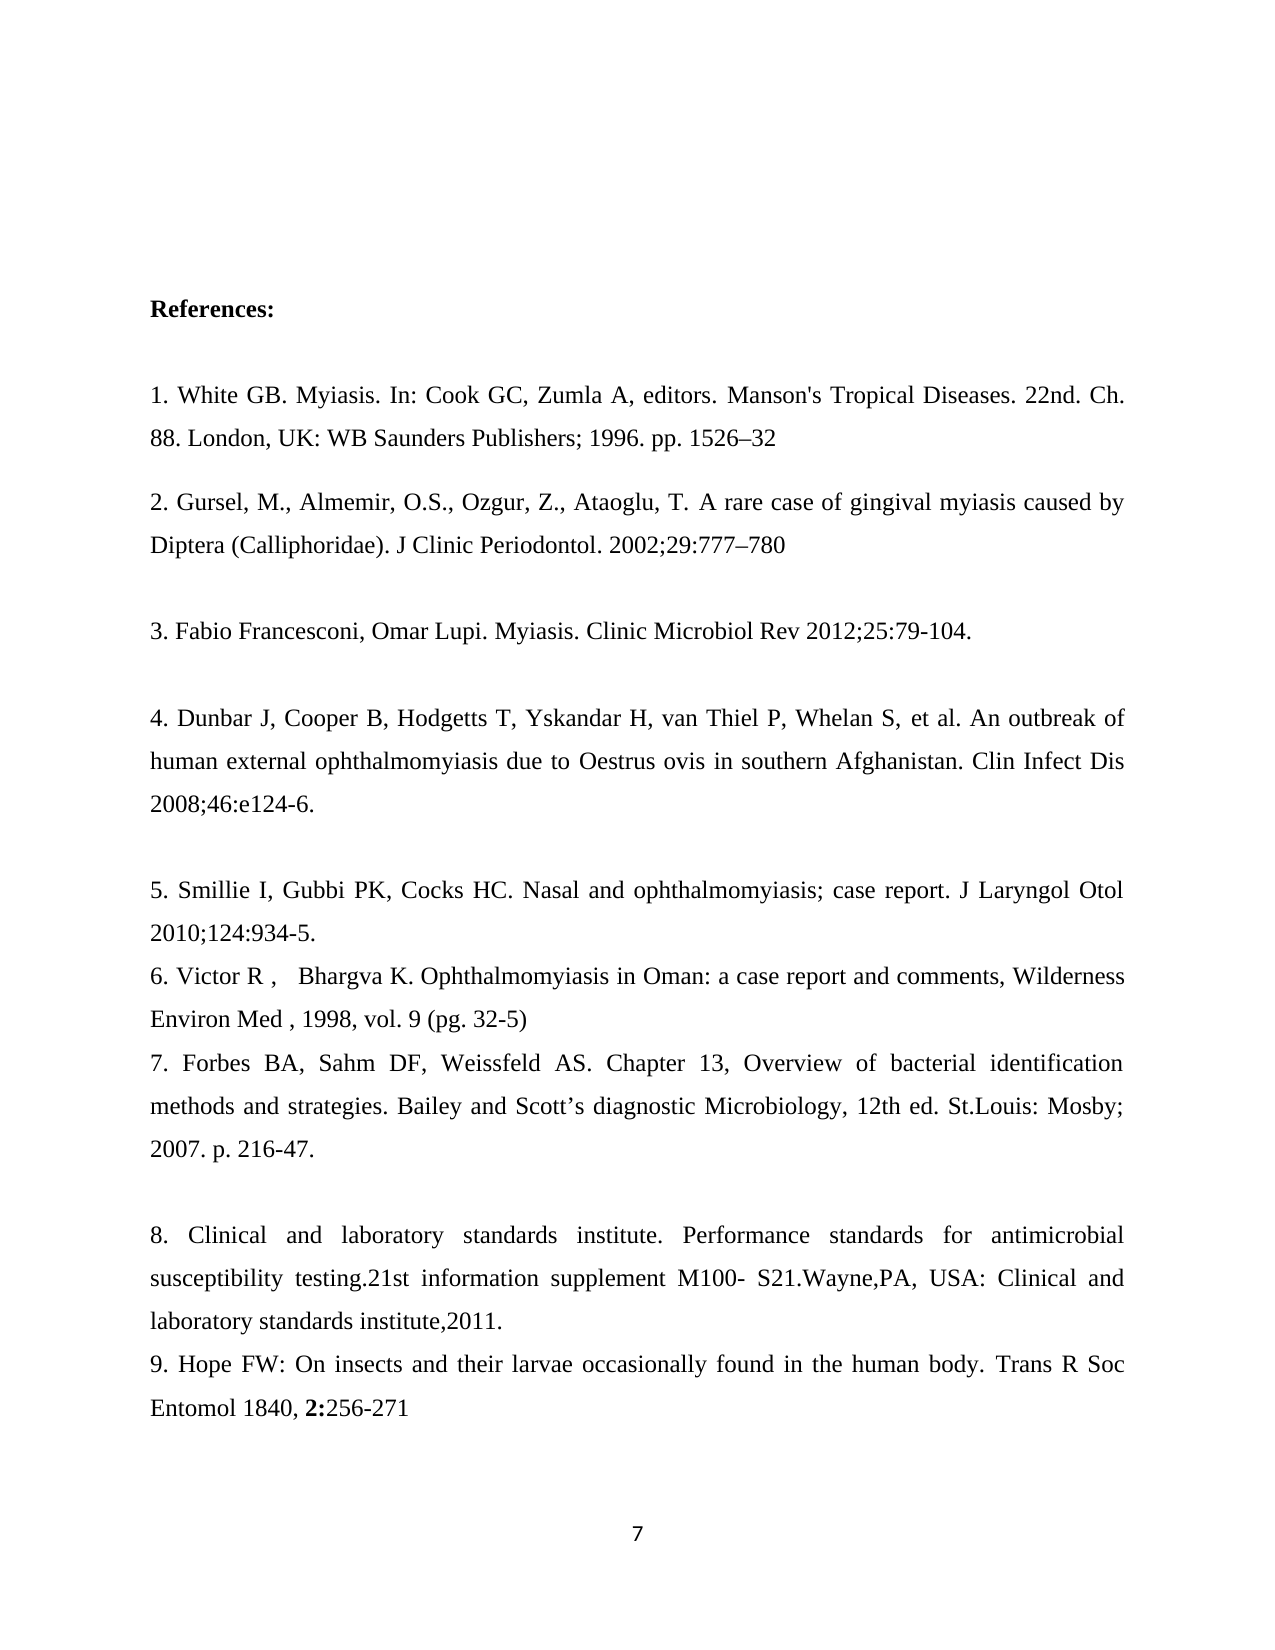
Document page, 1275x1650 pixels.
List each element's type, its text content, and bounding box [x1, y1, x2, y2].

text 5. Smillie I, Gubbi PK, Cocks HC. Nasal and ophthalmomyiasis; case report. J Laryngol Otol 2010;124:934-5. [150, 875, 1125, 947]
text 4. Dunbar J, Cooper B, Hodgetts T, Yskandar H, van Thiel P, Whelan S, et al. An outbreak of human external ophthalmomyiasis due to Oestrus ovis in southern Afghanistan. Clin Infect Dis 2008;46:e124-6. [150, 703, 1125, 818]
text 3. Fabio Francesconi, Omar Lupi. Myiasis. Clinic Microbiol Rev 2012;25:79-104. [150, 616, 1125, 645]
text 1. White GB. Myiasis. In: Cook GC, Zumla A, editors. Manson's Tropical Diseases. 22nd. Ch. 88. London, UK: WB Saunders Publishers; 1996. pp. 1526–32 [150, 380, 1125, 452]
text 8. Clinical and laboratory standards institute. Performance standards for antimicrobial susceptibility testing.21st information supplement M100- S21.Wayne,PA, USA: Clinical and laboratory standards institute,2011. [150, 1220, 1125, 1335]
text 9. Hope FW: On insects and their larvae occasionally found in the human body. Trans R Soc Entomol 1840, 2:256-271 [150, 1349, 1125, 1421]
text 2. Gursel, M., Almemir, O.S., Ozgur, Z., Ataoglu, T. A rare case of gingival myiasis caused by Diptera (Calliphoridae). J Clinic Periodontol. 2002;29:777–780 [150, 487, 1125, 559]
text References: [150, 294, 1125, 322]
text 7. Forbes BA, Sahm DF, Weissfeld AS. Chapter 13, Overview of bacterial identification methods and strategies. Bailey and Scott’s diagnostic Microbiology, 12th ed. St.Louis: Mosby; 2007. p. 216-47. [150, 1048, 1125, 1163]
text 6. Victor R , Bhargva K. Ophthalmomyiasis in Oman: a case report and comments, Wilderness Environ Med , 1998, vol. 9 (pg. 32-5) [150, 961, 1125, 1033]
